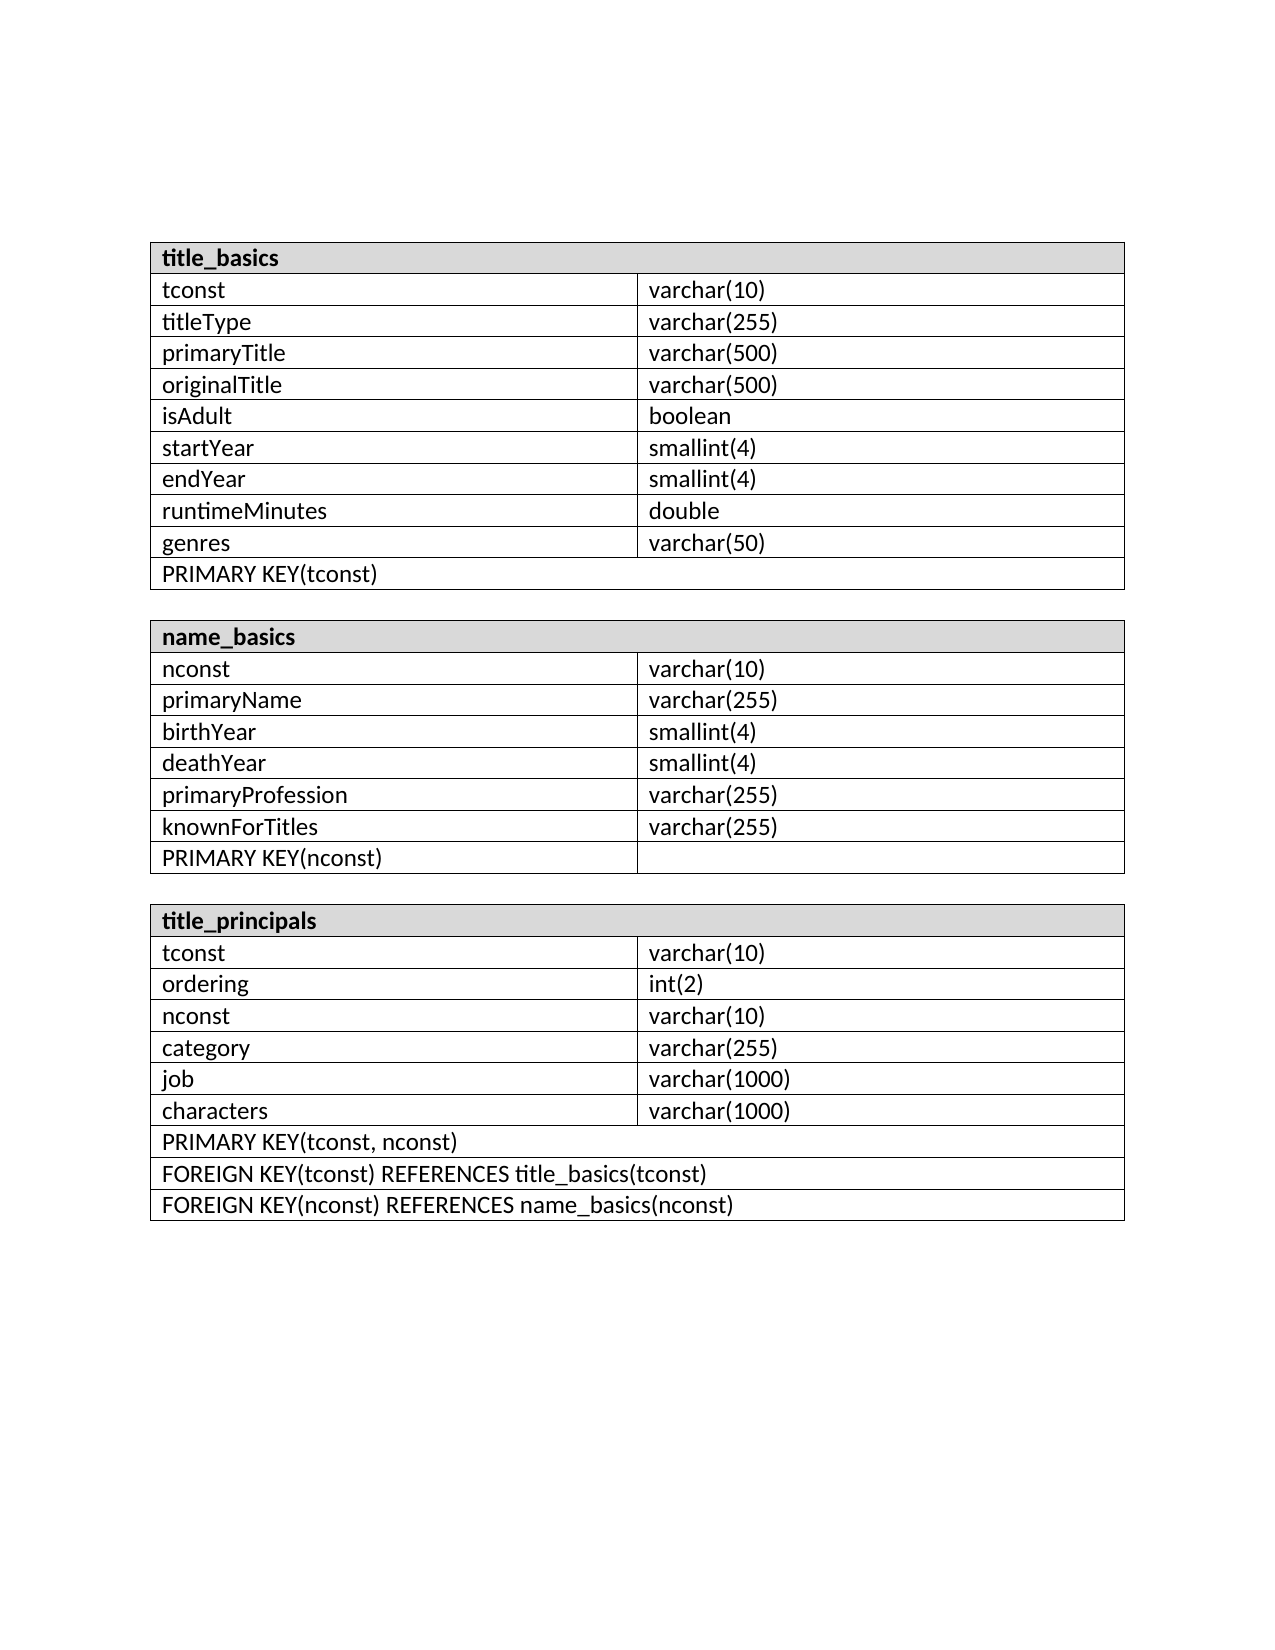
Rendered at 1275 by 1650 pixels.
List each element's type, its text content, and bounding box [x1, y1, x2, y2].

table_cell varchar(255) [638, 685, 1124, 715]
table_cell nconst [151, 653, 637, 683]
table_cell varchar(50) [638, 527, 1124, 557]
table_cell [638, 842, 1124, 873]
table_cell nconst [151, 1000, 637, 1031]
table_cell isAdult [151, 400, 637, 431]
table_cell varchar(255) [638, 306, 1124, 336]
table_cell primaryName [151, 685, 637, 715]
table_cell varchar(255) [638, 779, 1124, 810]
table_cell runtimeMinutes [151, 495, 637, 526]
table_header title_basics [151, 243, 1124, 273]
table_cell PRIMARY KEY(nconst) [151, 842, 637, 873]
table_cell titleType [151, 306, 637, 336]
table_cell primaryProfession [151, 779, 637, 810]
table_cell int(2) [638, 969, 1124, 999]
table_cell smallint(4) [638, 464, 1124, 494]
table_cell FOREIGN KEY(nconst) REFERENCES name_basics(nconst) [151, 1190, 1124, 1220]
table_cell endYear [151, 464, 637, 494]
table_cell primaryTitle [151, 337, 637, 368]
table_cell varchar(255) [638, 811, 1124, 841]
table_cell smallint(4) [638, 748, 1124, 778]
table_cell varchar(10) [638, 653, 1124, 683]
table_cell tconst [151, 937, 637, 967]
table_cell double [638, 495, 1124, 526]
table_cell smallint(4) [638, 432, 1124, 462]
table_cell birthYear [151, 716, 637, 747]
table_cell varchar(255) [638, 1032, 1124, 1062]
table_cell varchar(10) [638, 274, 1124, 305]
table_cell varchar(10) [638, 937, 1124, 967]
table_cell varchar(1000) [638, 1063, 1124, 1094]
table_cell tconst [151, 274, 637, 305]
table_cell PRIMARY KEY(tconst) [151, 558, 1124, 589]
table_cell varchar(1000) [638, 1095, 1124, 1125]
table_cell ordering [151, 969, 637, 999]
table_cell category [151, 1032, 637, 1062]
table_cell FOREIGN KEY(tconst) REFERENCES title_basics(tconst) [151, 1158, 1124, 1188]
table_cell varchar(500) [638, 369, 1124, 399]
table_cell characters [151, 1095, 637, 1125]
table_cell varchar(500) [638, 337, 1124, 368]
table_cell PRIMARY KEY(tconst, nconst) [151, 1126, 1124, 1157]
table_cell smallint(4) [638, 716, 1124, 747]
table_header title_principals [151, 905, 1124, 936]
table_header name_basics [151, 621, 1124, 652]
table_cell knownForTitles [151, 811, 637, 841]
table_cell job [151, 1063, 637, 1094]
table_cell boolean [638, 400, 1124, 431]
table_cell genres [151, 527, 637, 557]
table_cell startYear [151, 432, 637, 462]
table_cell deathYear [151, 748, 637, 778]
table_cell varchar(10) [638, 1000, 1124, 1031]
table_cell originalTitle [151, 369, 637, 399]
